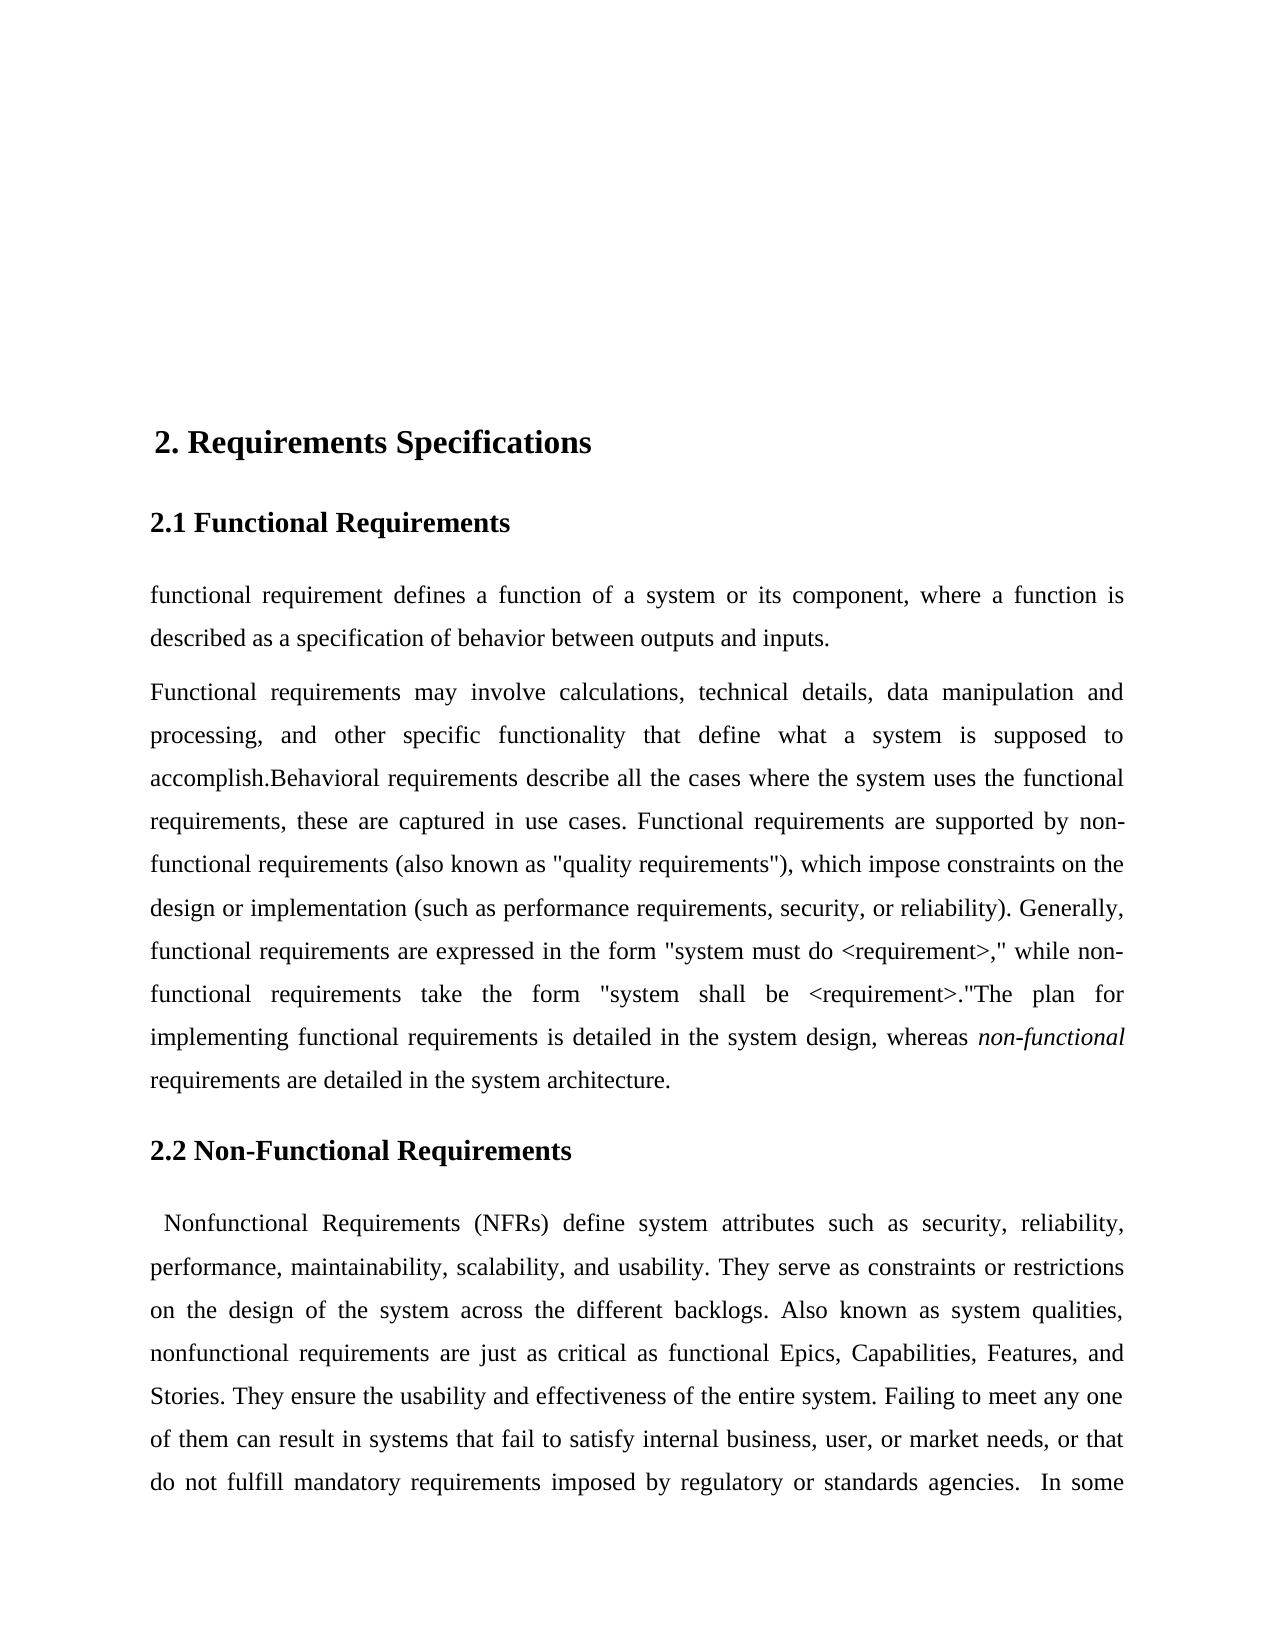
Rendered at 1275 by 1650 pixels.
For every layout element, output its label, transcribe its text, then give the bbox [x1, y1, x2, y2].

text 2. Requirements Specifications [154, 422, 1121, 461]
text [150, 1208, 1125, 1496]
text 2.2 Non-Functional Requirements [150, 1133, 1125, 1167]
text functional requirement defines a function of a system or its component, where a function is described as a specification of behavior between outputs and inputs. [150, 580, 1125, 652]
text Functional requirements may involve calculations, technical details, data manipulation and processing, and other specific functionality that define what a system is supposed to accomplish.Behavioral requirements describe all the cases where the system uses the functional requirements, these are captured in use cases. Functional requirements are supported by non-functional requirements (also known as "quality requirements"), which impose constraints on the design or implementation (such as performance requirements, security, or reliability). Generally, functional requirements are expressed in the form "system must do <requirement>," while non-functional requirements take the form "system shall be <requirement>."The plan for implementing functional requirements is detailed in the system design, whereas non-functional requirements are detailed in the system architecture. [150, 677, 1125, 1094]
text 2.1 Functional Requirements [150, 505, 1125, 538]
